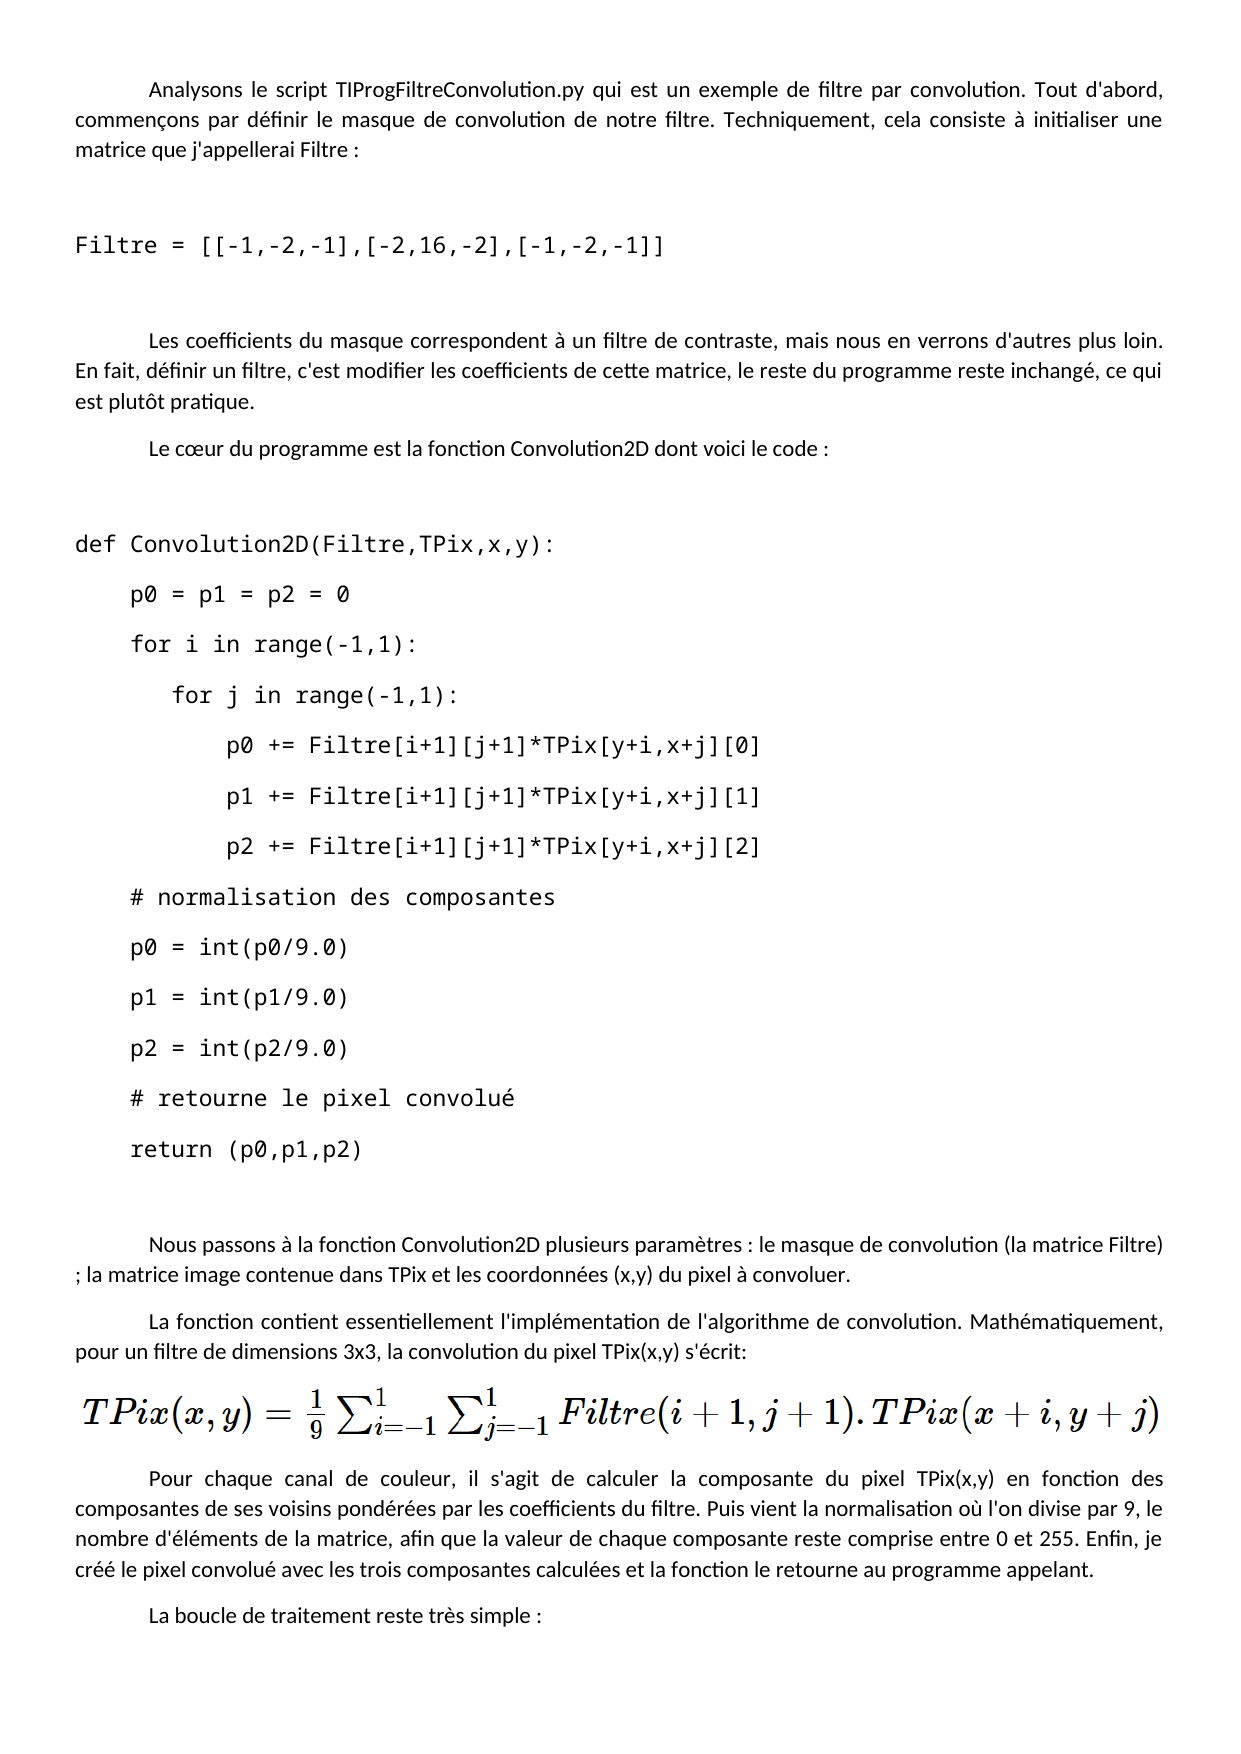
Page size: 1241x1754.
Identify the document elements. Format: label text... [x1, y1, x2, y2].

text def Convolution2D(Filtre,TPix,x,y): [75, 527, 1165, 559]
text Filtre = [[-1,-2,-1],[-2,16,-2],[-1,-2,-1]] [75, 229, 1165, 260]
picture [75, 1383, 1164, 1446]
text p0 += Filtre[i+1][j+1]*TPix[y+i,x+j][0] [75, 729, 1165, 760]
text # normalisation des composantes [75, 880, 1165, 912]
text p0 = int(p0/9.0) [75, 931, 1165, 962]
text p2 = int(p2/9.0) [75, 1032, 1165, 1063]
text Analysons le script TIProgFiltreConvolution.py qui est un exemple de filtre par convolution. Tout d'abord, commençons par définir le masque de convolution de notre filtre. Techniquement, cela consiste à initialiser une matrice que j'appellerai Filtre : [75, 75, 1165, 163]
text p1 = int(p1/9.0) [75, 981, 1165, 1012]
text # retourne le pixel convolué [75, 1082, 1165, 1113]
text Les coefficients du masque correspondent à un filtre de contraste, mais nous en verrons d'autres plus loin. En fait, définir un filtre, c'est modifier les coefficients de cette matrice, le reste du programme reste inchangé, ce qui est plutôt pratique. [75, 326, 1165, 415]
text Le cœur du programme est la fonction Convolution2D dont voici le code : [75, 434, 1165, 462]
text for i in range(-1,1): [75, 628, 1165, 659]
text Pour chaque canal de couleur, il s'agit de calculer la composante du pixel TPix(x,y) en fonction des composantes de ses voisins pondérées par les coefficients du filtre. Puis vient la normalisation où l'on divise par 9, le nombre d'éléments de la matrice, afin que la valeur de chaque composante reste comprise entre 0 et 255. Enfin, je créé le pixel convolué avec les trois composantes calculées et la fonction le retourne au programme appelant. [75, 1464, 1165, 1583]
text La fonction contient essentiellement l'implémentation de l'algorithme de convolution. Mathématiquement, pour un filtre de dimensions 3x3, la convolution du pixel TPix(x,y) s'écrit: [75, 1307, 1165, 1365]
text p1 += Filtre[i+1][j+1]*TPix[y+i,x+j][1] [75, 779, 1165, 811]
text p2 += Filtre[i+1][j+1]*TPix[y+i,x+j][2] [75, 830, 1165, 861]
text La boucle de traitement reste très simple : [75, 1602, 1165, 1630]
text p0 = p1 = p2 = 0 [75, 578, 1165, 609]
text for j in range(-1,1): [75, 679, 1165, 710]
text Nous passons à la fonction Convolution2D plusieurs paramètres : le masque de convolution (la matrice Filtre) ; la matrice image contenue dans TPix et les coordonnées (x,y) du pixel à convoluer. [75, 1230, 1165, 1288]
text return (p0,p1,p2) [75, 1132, 1165, 1164]
